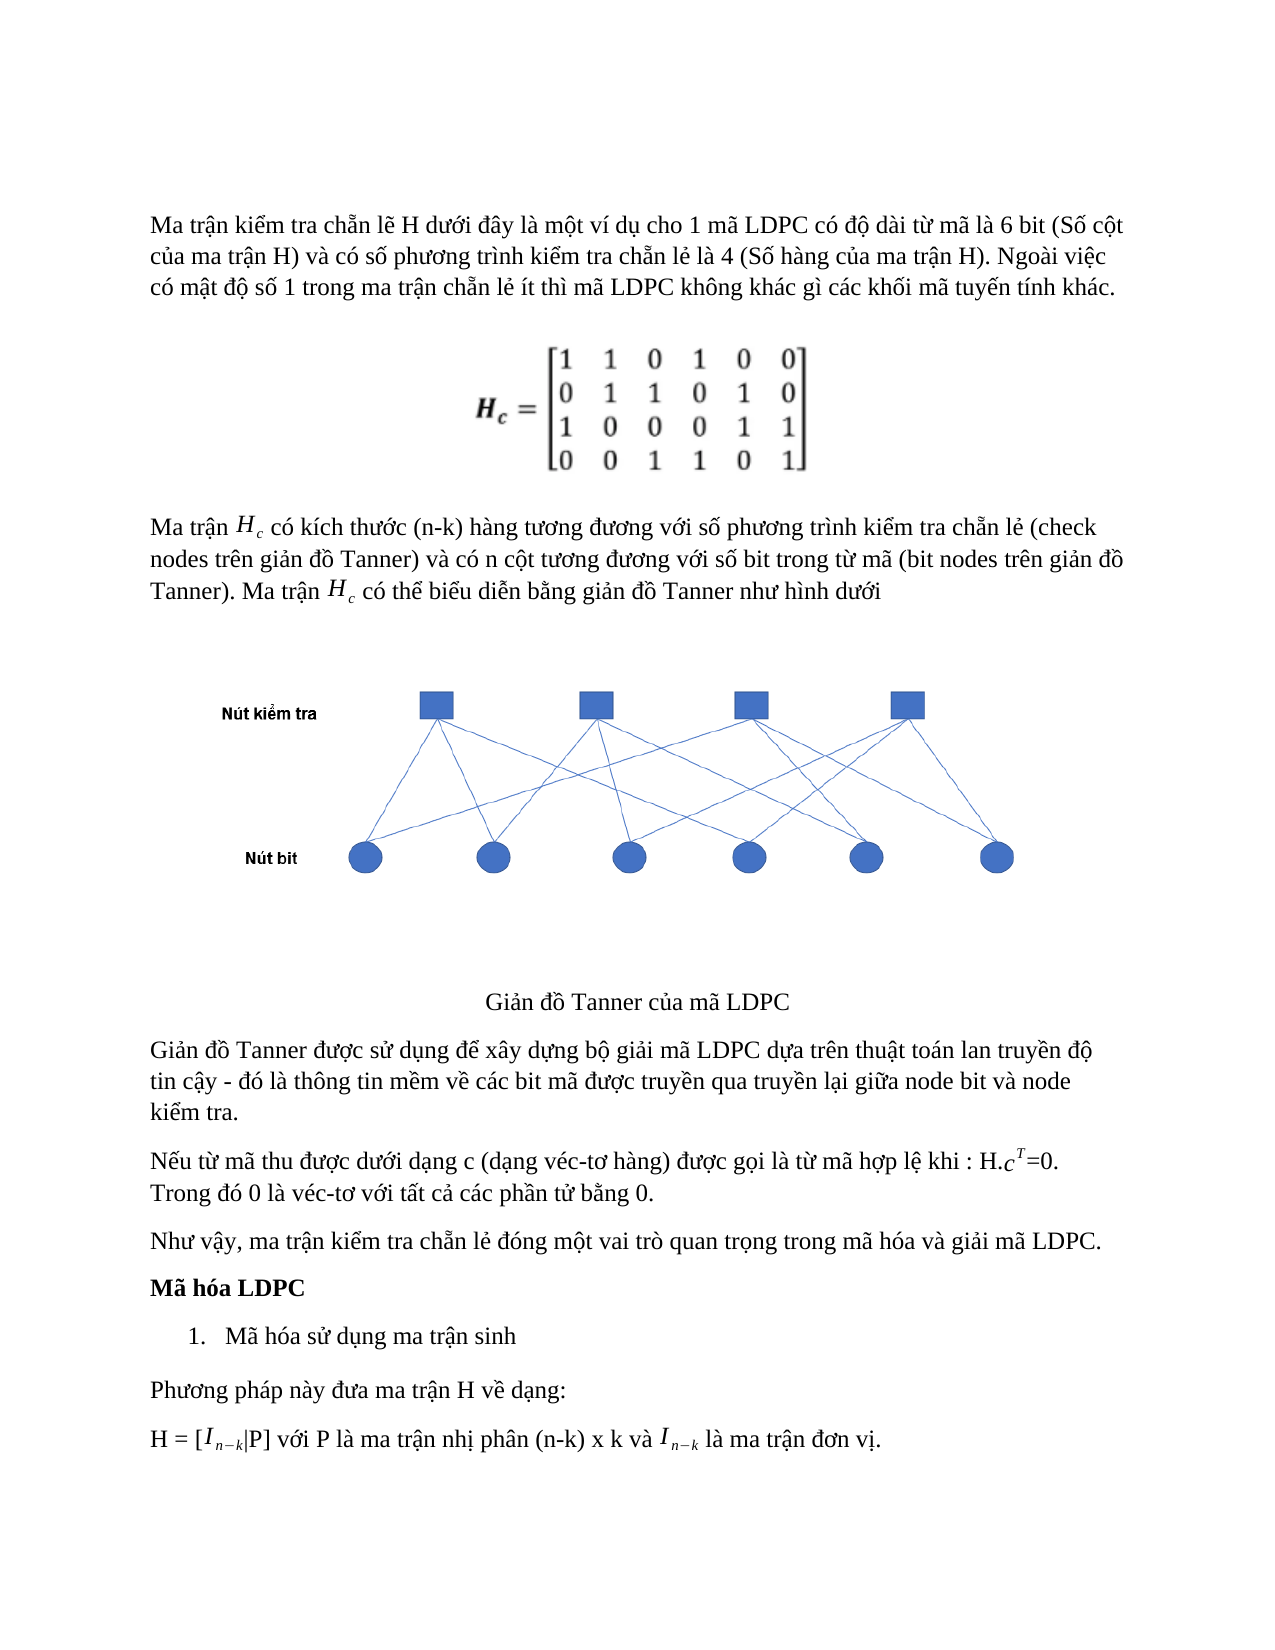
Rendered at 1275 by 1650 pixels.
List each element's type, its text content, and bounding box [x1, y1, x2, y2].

text Ma trận kiểm tra chẵn lẽ H dưới đây là một ví dụ cho 1 mã LDPC có độ dài từ mã là 6 bit (Số cột của ma trận H) và có số phương trình kiểm tra chẵn lẻ là 4 (Số hàng của ma trận H). Ngoài việc có mật độ số 1 trong ma trận chẵn lẻ ít thì mã LDPC không khác gì các khối mã tuyến tính khác. [150, 210, 1125, 301]
text H = [|P] với P là ma trận nhị phân (n-k) x k và là ma trận đơn vị. [150, 1423, 1125, 1454]
list Mã hóa sử dụng ma trận sinh [187, 1321, 1125, 1350]
text Nếu từ mã thu được dưới dạng c (dạng véc-tơ hàng) được gọi là từ mã hợp lệ khi : H.=0. Trong đó 0 là véc-tơ với tất cả các phần tử bằng 0. [150, 1145, 1125, 1207]
picture [150, 673, 1125, 969]
text Giản đồ Tanner của mã LDPC [150, 987, 1125, 1016]
picture [407, 319, 868, 492]
text Ma trận có kích thước (n-k) hàng tương đương với số phương trình kiểm tra chẵn lẻ (check nodes trên giản đồ Tanner) và có n cột tương đương với số bit trong từ mã (bit nodes trên giản đồ Tanner). Ma trận có thể biểu diễn bằng giản đồ Tanner như hình dưới [150, 510, 1125, 606]
text Phương pháp này đưa ma trận H về dạng: [150, 1375, 1125, 1404]
text Như vậy, ma trận kiểm tra chẵn lẻ đóng một vai trò quan trọng trong mã hóa và giải mã LDPC. [150, 1226, 1125, 1254]
text Giản đồ Tanner được sử dụng để xây dựng bộ giải mã LDPC dựa trên thuật toán lan truyền độ tin cậy - đó là thông tin mềm về các bit mã được truyền qua truyền lại giữa node bit và node kiểm tra. [150, 1035, 1125, 1126]
text Mã hóa LDPC [150, 1273, 1125, 1302]
